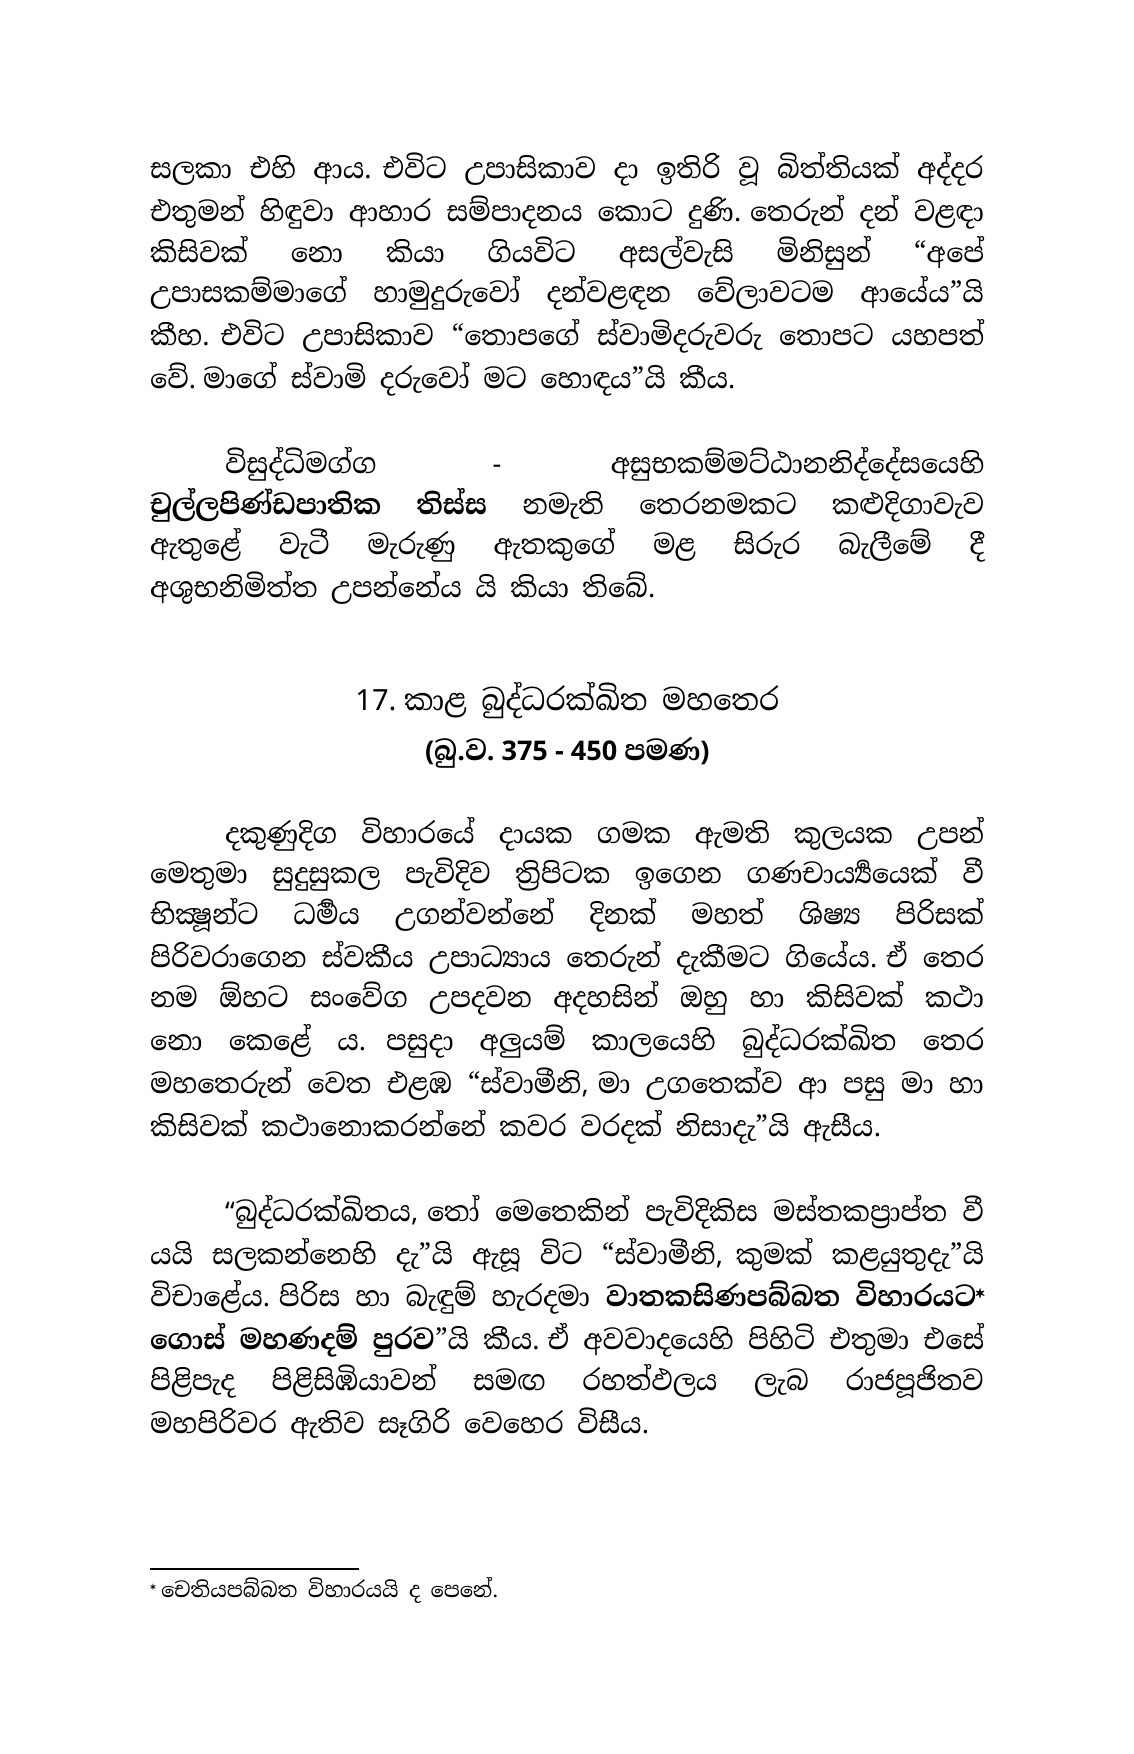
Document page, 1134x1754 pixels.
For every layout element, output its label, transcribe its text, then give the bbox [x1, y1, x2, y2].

text “බුද්ධරක්ඛිතය, තෝ මෙතෙකින් පැවිදිකිස මස්තකප්‍රාප්ත වී යයි සලකන්නෙහි දැ”යි ඇසූ විට “ස්වාමීනි, කුමක් කළයුතුදැ”යි විචාළේය. පිරිස හා බැඳුම් හැරදමා වාතකසිණපබ්බත විහාරයට ගොස් මහණදම් පුරව”යි කීය. ඒ අවවාදයෙහි පිහිටි එතුමා එසේ පිළිපැද පිළිසිඹියාවන් සමඟ රහත්ඵලය ලැබ රාජපූජිතව මහපිරිවර ඇතිව සෑගිරි වෙහෙර විසීය. [150, 1192, 984, 1441]
text විසුද්ධිමග්ග - අසුභකම්මට්ඨානනිද්දේසයෙහි චුල්ලපිණ්ඩපාතික තිස්ස නමැති තෙරනමකට කළුදිගාවැව ඇතුළේ වැටී මැරුණු ඇතකුගේ මළ සිරුර බැලීමේ දී අශුභනිමිත්ත උපන්නේය යි කියා තිබේ. [150, 445, 984, 606]
subtitle 17. කාළ බුද්ධරක්ඛිත මහතෙර [150, 679, 984, 719]
text දකුණුදිග විහාරයේ දායක ගමක ඇමති කුලයක උපන් මෙතුමා සුදුසුකල පැවිදිව ත්‍රිපිටක ඉගෙන ගණචාර්‍ය්‍යයෙක් වී භික්‍ෂූන්ට ධර්‍මය උගන්වන්නේ දිනක් මහත් ශිෂ්‍ය පිරිසක් පිරිවරාගෙන ස්වකීය උපාධ්‍යාය තෙරුන් දැකීමට ගියේය. ඒ තෙර නම ඕහට සංවේග උපදවන අදහසින් ඔහු හා කිසිවක් කථා නො කෙළේ ය. පසුදා අලුයම් කාලයෙහි බුද්ධරක්ඛිත තෙර මහතෙරුන් වෙත එළඹ “ස්වාමීනි, මා උගතෙක්ව ආ පසු මා හා කිසිවක් කථානොකරන්නේ කවර වරදක් නිසාදැ”යි ඇසීය. [150, 816, 984, 1144]
text (බු.ව. 375 - 450 පමණ) [150, 731, 984, 768]
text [150, 150, 984, 397]
